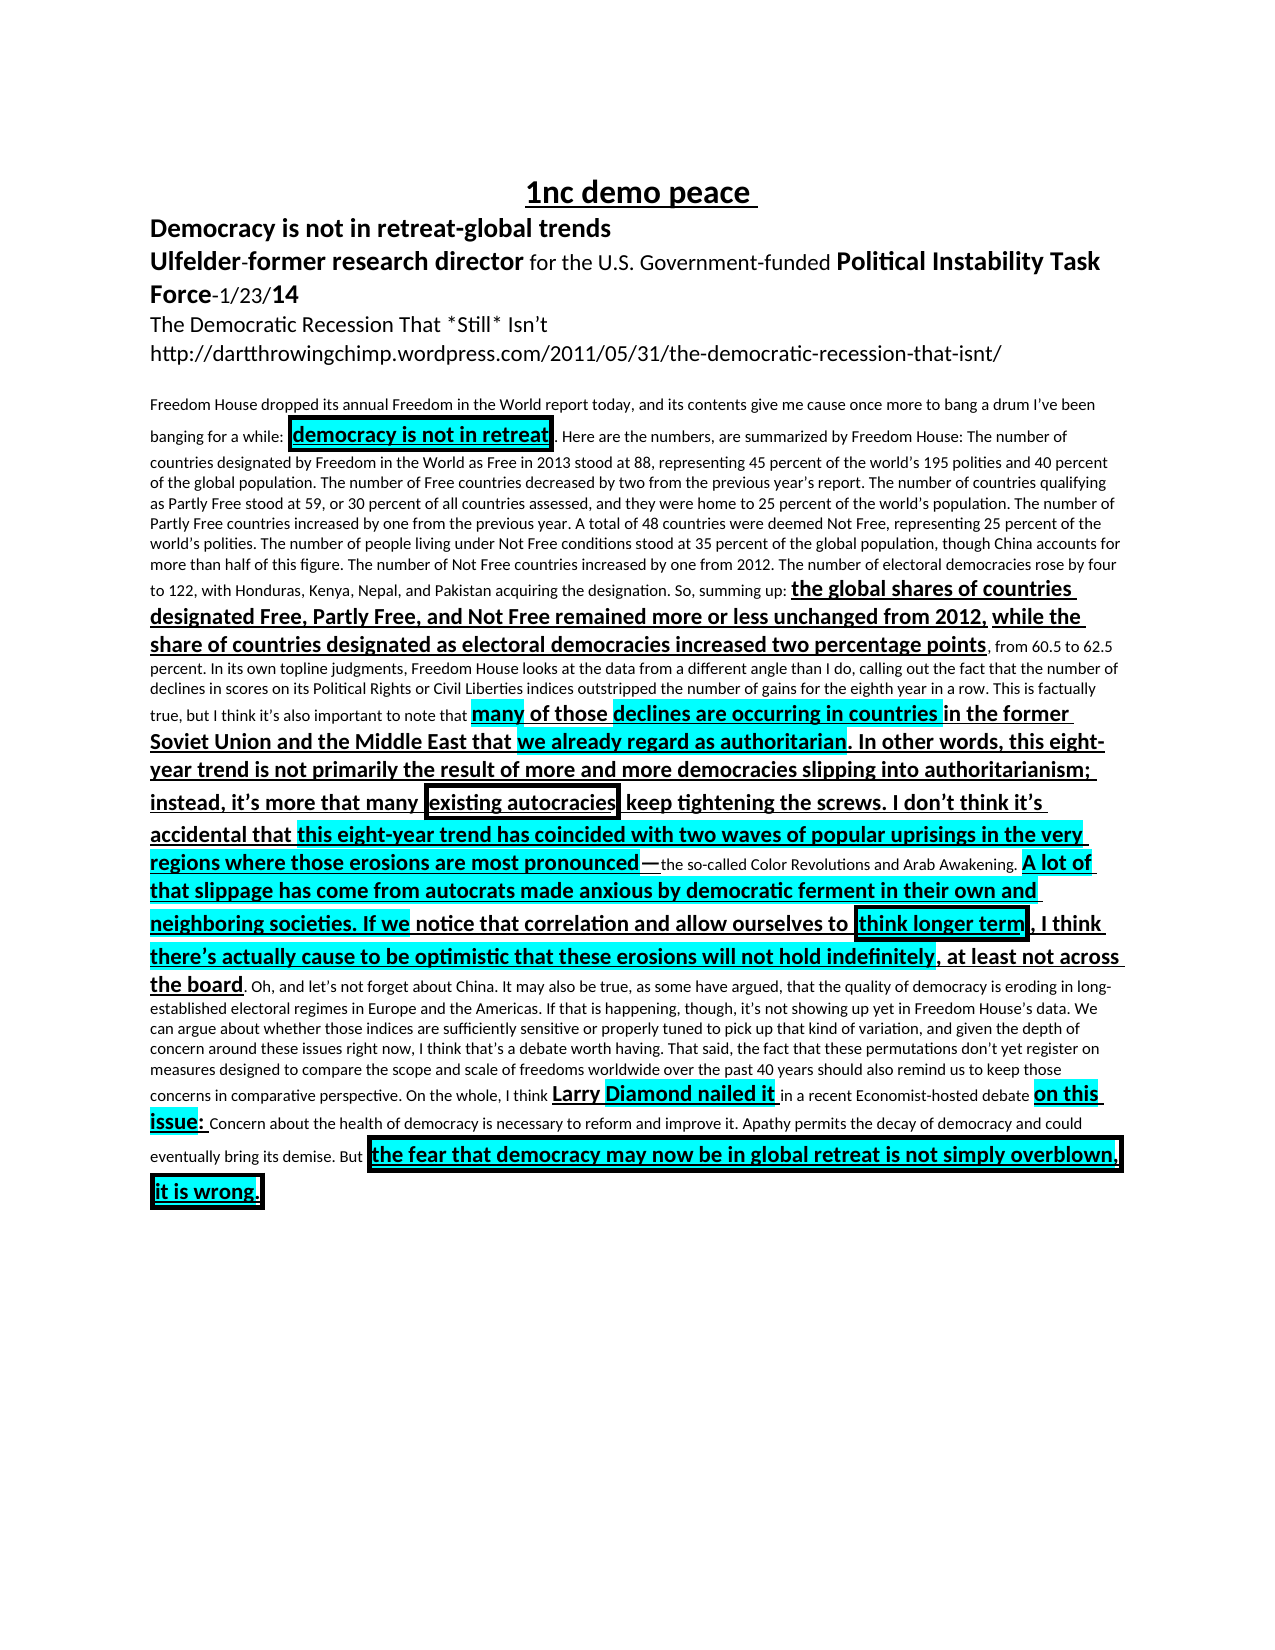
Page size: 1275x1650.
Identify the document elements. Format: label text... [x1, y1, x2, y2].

text Freedom House dropped its annual Freedom in the World report today, and its contents give me cause once more to bang a drum I’ve been banging for a while: democracy is not in retreat. Here are the numbers, are summarized by Freedom House: The number of countries designated by Freedom in the World as Free in 2013 stood at 88, representing 45 percent of the world’s 195 polities and 40 percent of the global population. The number of Free countries decreased by two from the previous year’s report. The number of countries qualifying as Partly Free stood at 59, or 30 percent of all countries assessed, and they were home to 25 percent of the world’s population. The number of Partly Free countries increased by one from the previous year. A total of 48 countries were deemed Not Free, representing 25 percent of the world’s polities. The number of people living under Not Free conditions stood at 35 percent of the global population, though China accounts for more than half of this figure. The number of Not Free countries increased by one from 2012. The number of electoral democracies rose by four to 122, with Honduras, Kenya, Nepal, and Pakistan acquiring the designation. So, summing up: the global shares of countries designated Free, Partly Free, and Not Free remained more or less unchanged from 2012, while the share of countries designated as electoral democracies increased two percentage points, from 60.5 to 62.5 percent. In its own topline judgments, Freedom House looks at the data from a different angle than I do, calling out the fact that the number of declines in scores on its Political Rights or Civil Liberties indices outstripped the number of gains for the eighth year in a row. This is factually true, but I think it’s also important to note that many of those declines are occurring in countries in the former Soviet Union and the Middle East that we already regard as authoritarian. In other words, this eight-year trend is not primarily the result of more and more democracies slipping into authoritarianism; instead, it’s more that many existing autocracies keep tightening the screws. I don’t think it’s accidental that this eight-year trend has coincided with two waves of popular uprisings in the very regions where those erosions are most pronounced—the so-called Color Revolutions and Arab Awakening. A lot of that slippage has come from autocrats made anxious by democratic ferment in their own and neighboring societies. If we notice that correlation and allow ourselves to think longer term, I think there’s actually cause to be optimistic that these erosions will not hold indefinitely, at least not across the board. Oh, and let’s not forget about China. It may also be true, as some have argued, that the quality of democracy is eroding in long-established electoral regimes in Europe and the Americas. If that is happening, though, it’s not showing up yet in Freedom House’s data. We can argue about whether those indices are sufficiently sensitive or properly tuned to pick up that kind of variation, and given the depth of concern around these issues right now, I think that’s a debate worth having. That said, the fact that these permutations don’t yet register on measures designed to compare the scope and scale of freedoms worldwide over the past 40 years should also remind us to keep those concerns in comparative perspective. On the whole, I think Larry Diamond nailed it in a recent Economist-hosted debate on this issue: Concern about the health of democracy is necessary to reform and improve it. Apathy permits the decay of democracy and could eventually bring its demise. But the fear that democracy may now be in global retreat is not simply overblown, it is wrong. [150, 395, 1125, 966]
text The Democratic Recession That *Still* Isn’t [150, 311, 1125, 339]
text Ulfelder-former research director for the U.S. Government-funded Political Instability Task Force-1/23/14 [150, 244, 1125, 311]
text Democracy is not in retreat-global trends [150, 212, 1125, 244]
text Freedom House dropped its annual Freedom in the World report today, and its contents give me cause once more to bang a drum I’ve been banging for a while: democracy is not in retreat. Here are the numbers, are summarized by Freedom House: The number of countries designated by Freedom in the World as Free in 2013 stood at 88, representing 45 percent of the world’s 195 polities and 40 percent of the global population. The number of Free countries decreased by two from the previous year’s report. The number of countries qualifying as Partly Free stood at 59, or 30 percent of all countries assessed, and they were home to 25 percent of the world’s population. The number of Partly Free countries increased by one from the previous year. A total of 48 countries were deemed Not Free, representing 25 percent of the world’s polities. The number of people living under Not Free conditions stood at 35 percent of the global population, though China accounts for more than half of this figure. The number of Not Free countries increased by one from 2012. The number of electoral democracies rose by four to 122, with Honduras, Kenya, Nepal, and Pakistan acquiring the designation. So, summing up: the global shares of countries designated Free, Partly Free, and Not Free remained more or less unchanged from 2012, while the share of countries designated as electoral democracies increased two percentage points, from 60.5 to 62.5 percent. In its own topline judgments, Freedom House looks at the data from a different angle than I do, calling out the fact that the number of declines in scores on its Political Rights or Civil Liberties indices outstripped the number of gains for the eighth year in a row. This is factually true, but I think it’s also important to note that many of those declines are occurring in countries in the former Soviet Union and the Middle East that we already regard as authoritarian. In other words, this eight-year trend is not primarily the result of more and more democracies slipping into authoritarianism; instead, it’s more that many existing autocracies keep tightening the screws. I don’t think it’s accidental that this eight-year trend has coincided with two waves of popular uprisings in the very regions where those erosions are most pronounced—the so-called Color Revolutions and Arab Awakening. A lot of that slippage has come from autocrats made anxious by democratic ferment in their own and neighboring societies. If we notice that correlation and allow ourselves to think longer term, I think there’s actually cause to be optimistic that these erosions will not hold indefinitely, at least not across the board. Oh, and let’s not forget about China. It may also be true, as some have argued, that the quality of democracy is eroding in long-established electoral regimes in Europe and the Americas. If that is happening, though, it’s not showing up yet in Freedom House’s data. We can argue about whether those indices are sufficiently sensitive or properly tuned to pick up that kind of variation, and given the depth of concern around these issues right now, I think that’s a debate worth having. That said, the fact that these permutations don’t yet register on measures designed to compare the scope and scale of freedoms worldwide over the past 40 years should also remind us to keep those concerns in comparative perspective. On the whole, I think Larry Diamond nailed it in a recent Economist-hosted debate on this issue: Concern about the health of democracy is necessary to reform and improve it. Apathy permits the decay of democracy and could eventually bring its demise. But the fear that democracy may now be in global retreat is not simply overblown, it is wrong. [150, 967, 1125, 1210]
subtitle 1nc demo peace [150, 171, 1125, 212]
text http://dartthrowingchimp.wordpress.com/2011/05/31/the-democratic-recession-that-isnt/ [150, 339, 1125, 367]
